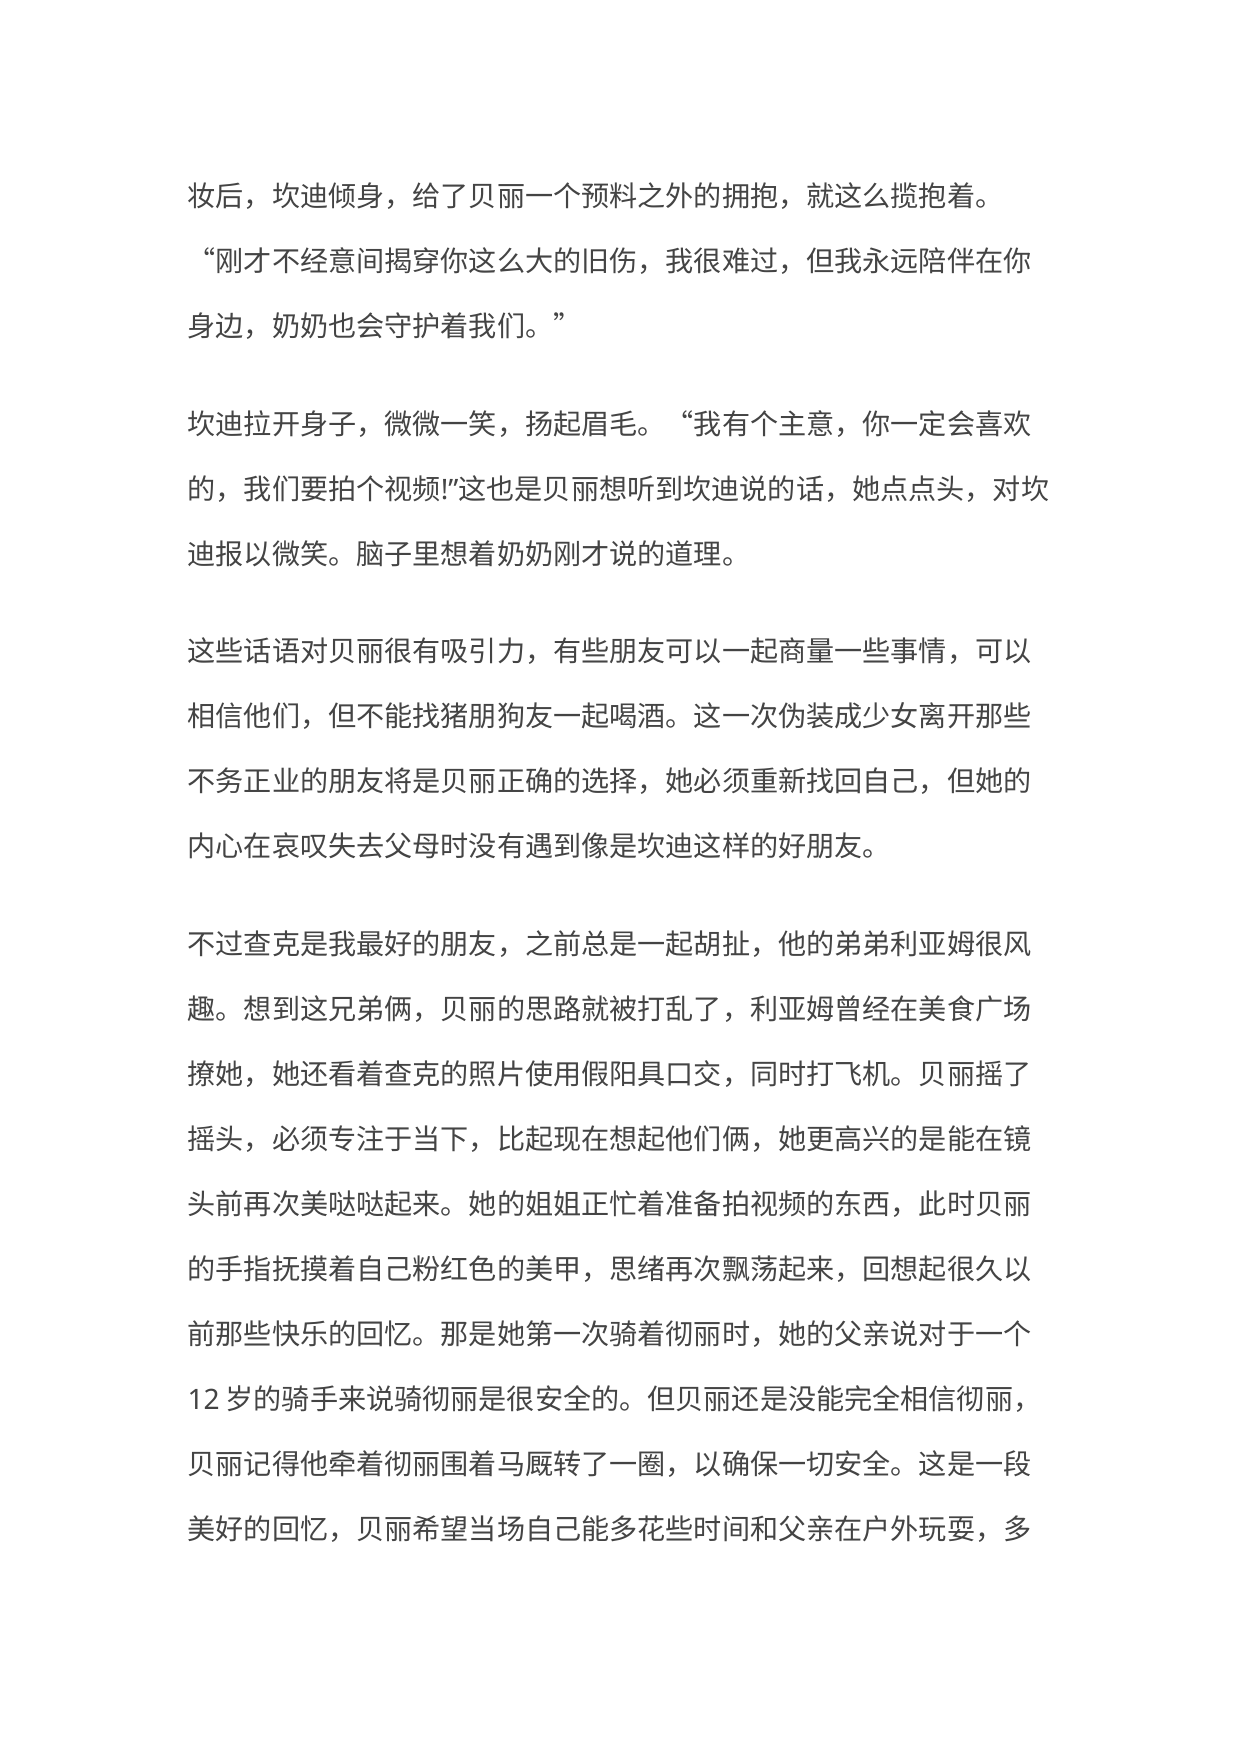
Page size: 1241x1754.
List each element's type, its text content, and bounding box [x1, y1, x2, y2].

text 坎迪拉开身子，微微一笑，扬起眉毛。“我有个主意，你一定会喜欢的，我们要拍个视频!”这也是贝丽想听到坎迪说的话，她点点头，对坎迪报以微笑。脑子里想着奶奶刚才说的道理。 [187, 389, 1053, 584]
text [187, 909, 1053, 1559]
text 这些话语对贝丽很有吸引力，有些朋友可以一起商量一些事情，可以相信他们，但不能找猪朋狗友一起喝酒。这一次伪装成少女离开那些不务正业的朋友将是贝丽正确的选择，她必须重新找回自己，但她的内心在哀叹失去父母时没有遇到像是坎迪这样的好朋友。 [187, 617, 1053, 877]
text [187, 162, 1053, 357]
